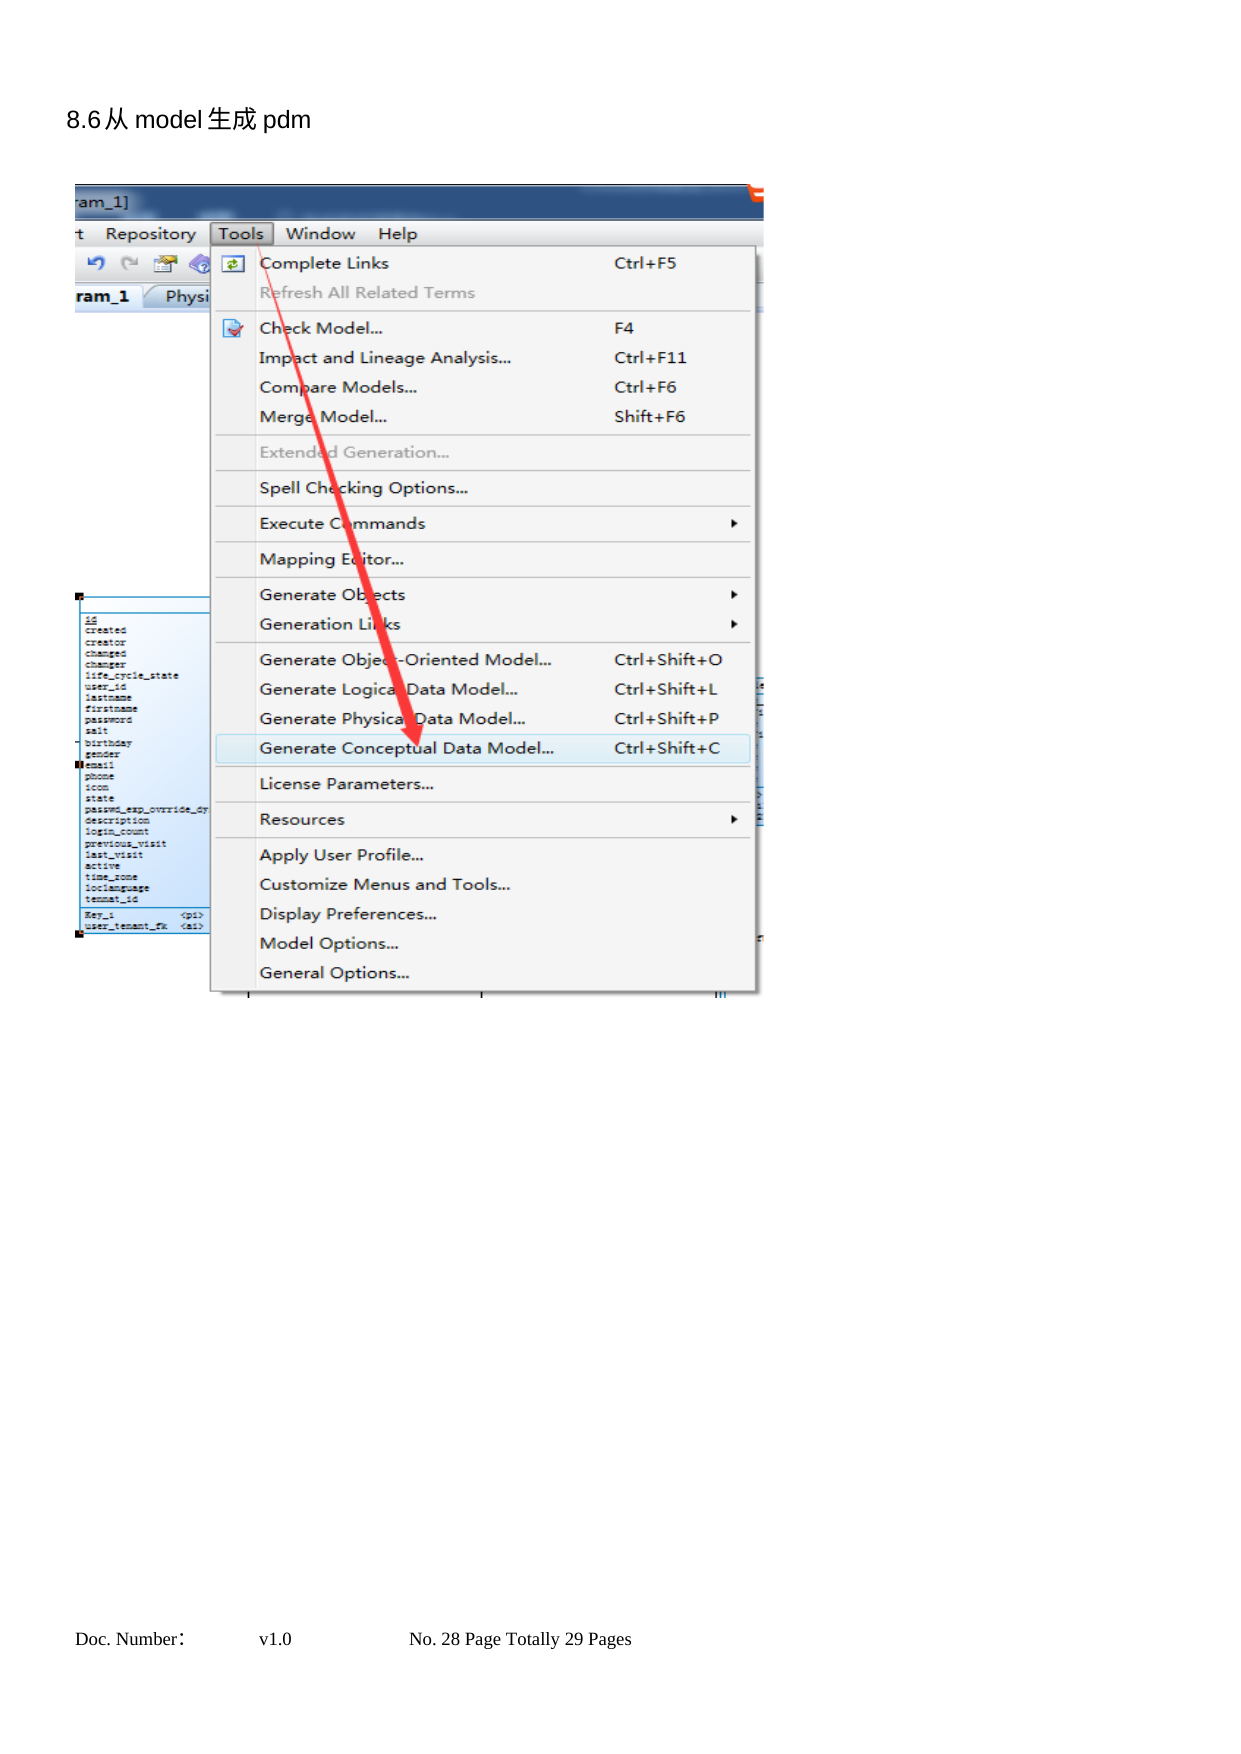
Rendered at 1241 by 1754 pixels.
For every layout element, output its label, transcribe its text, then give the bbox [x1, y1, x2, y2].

subtitle 从model生成pdm [66, 85, 1165, 150]
picture [75, 184, 764, 998]
